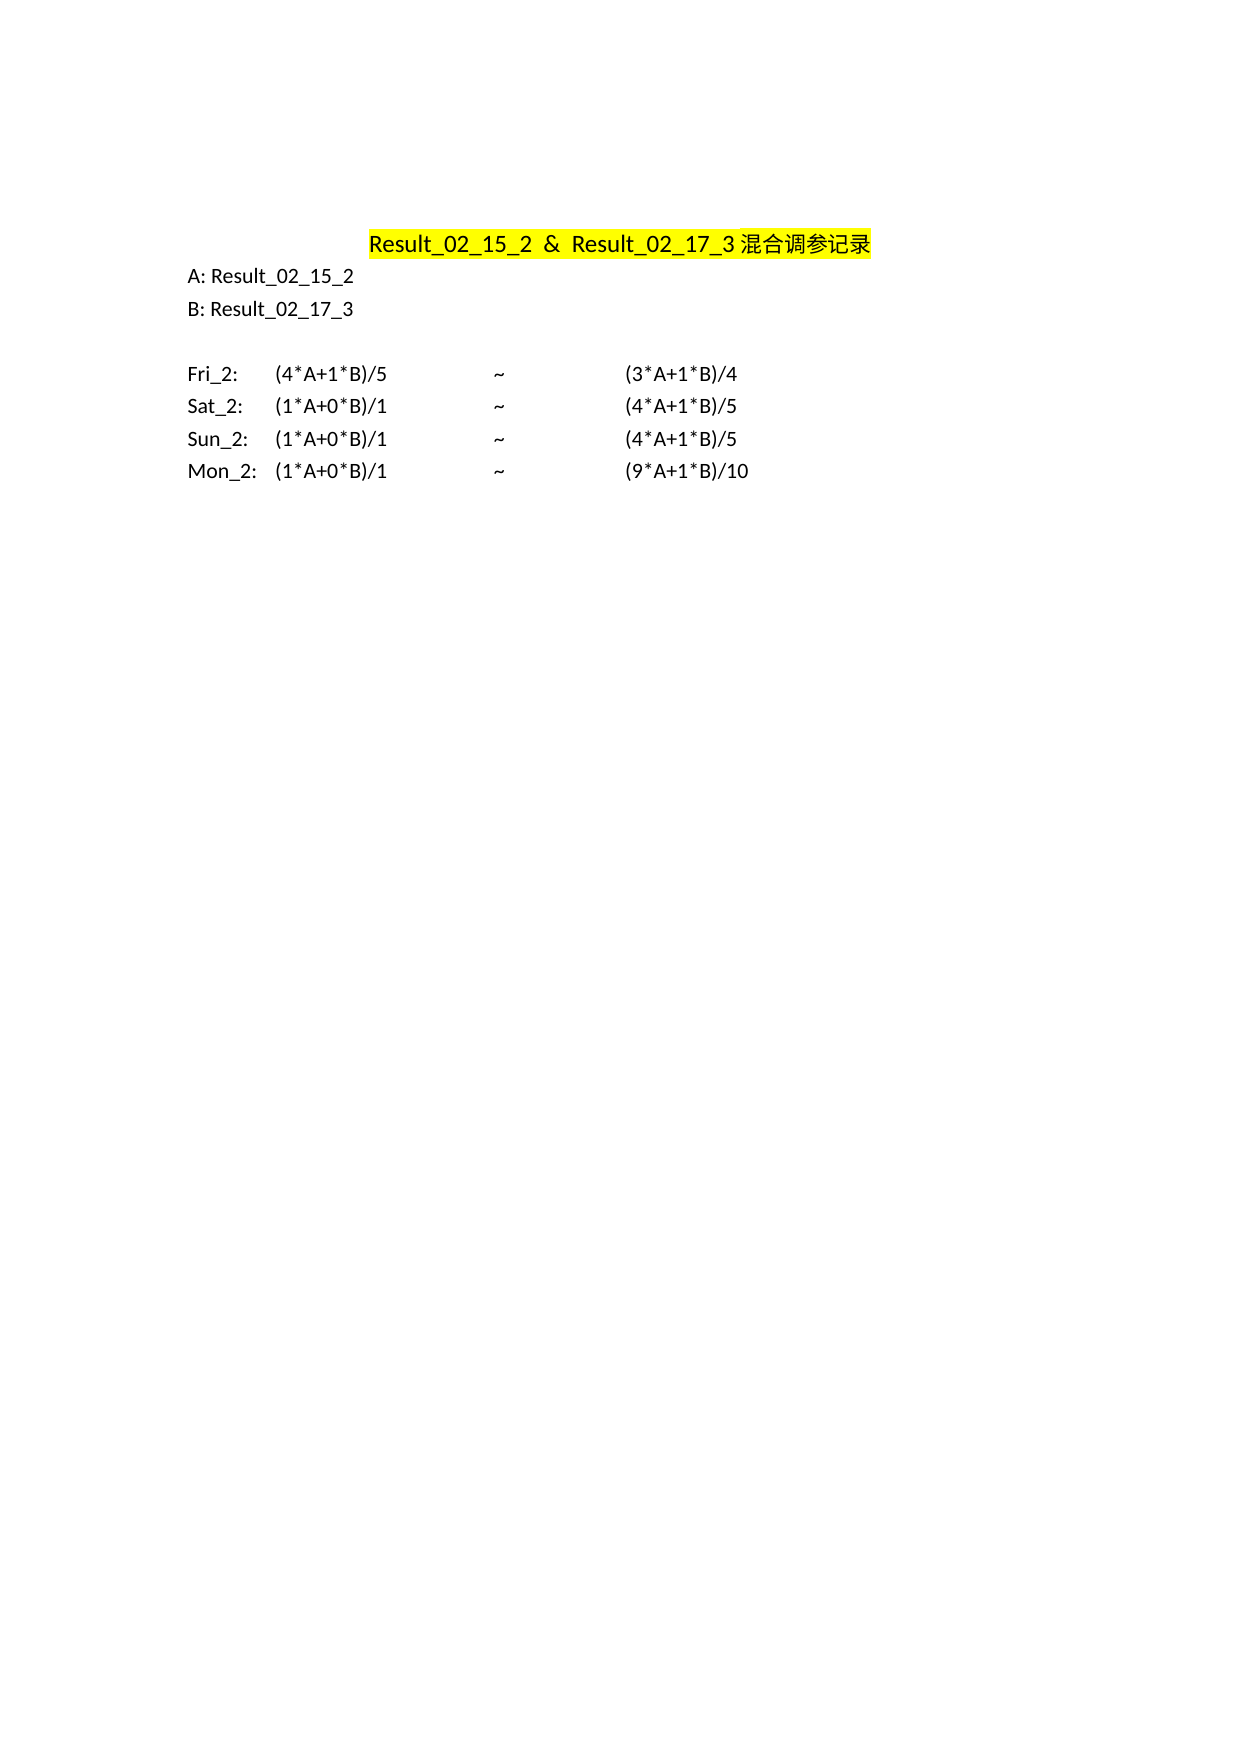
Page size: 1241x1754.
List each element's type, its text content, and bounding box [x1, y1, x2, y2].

text A: Result_02_15_2 [187, 259, 1053, 292]
text Mon_2: (1*A+0*B)/1 ~ (9*A+1*B)/10 [187, 454, 1053, 487]
text Fri_2: (4*A+1*B)/5 ~ (3*A+1*B)/4 [187, 357, 1053, 389]
text B: Result_02_17_3 [187, 292, 1053, 324]
text Sat_2: (1*A+0*B)/1 ~ (4*A+1*B)/5 [187, 389, 1053, 422]
text Result_02_15_2 & Result_02_17_3混合调参记录 [187, 227, 1053, 259]
text Sun_2: (1*A+0*B)/1 ~ (4*A+1*B)/5 [187, 422, 1053, 454]
